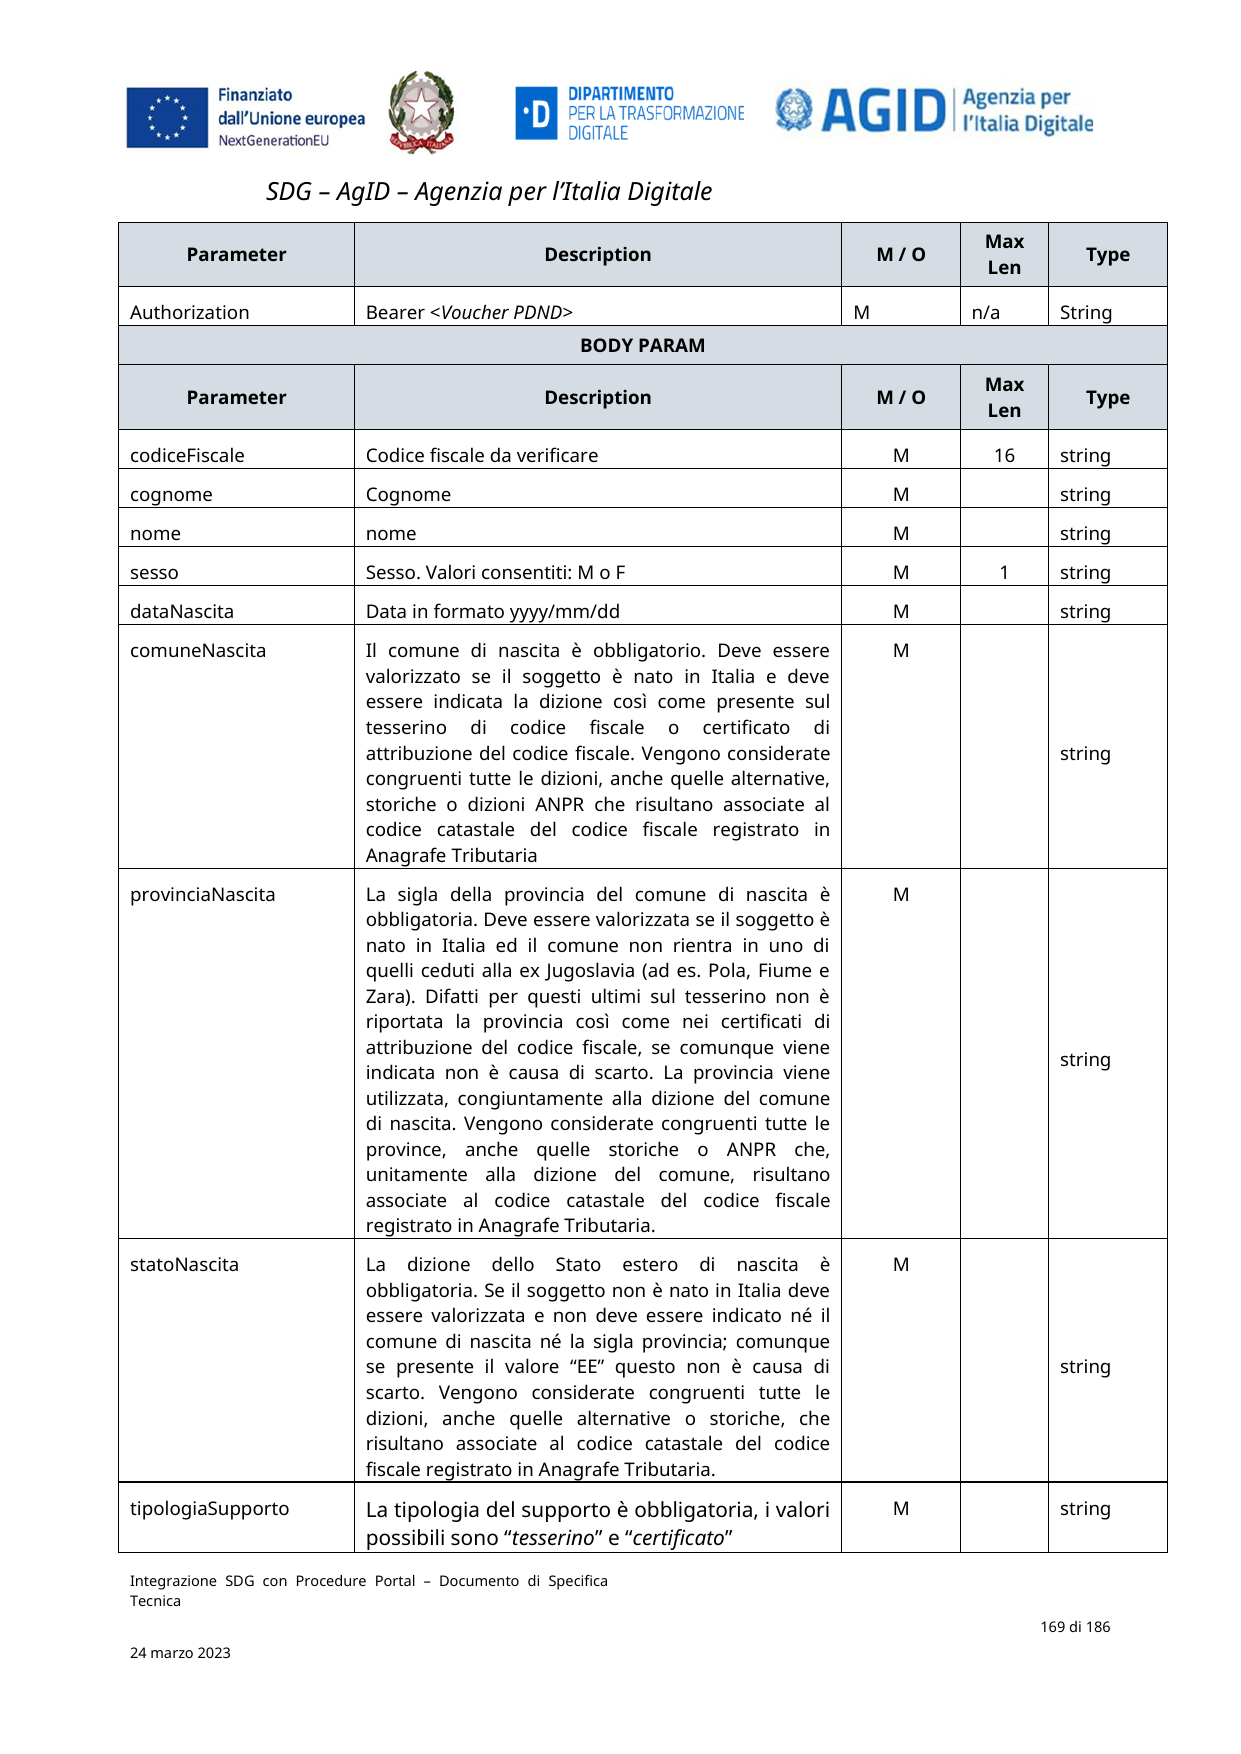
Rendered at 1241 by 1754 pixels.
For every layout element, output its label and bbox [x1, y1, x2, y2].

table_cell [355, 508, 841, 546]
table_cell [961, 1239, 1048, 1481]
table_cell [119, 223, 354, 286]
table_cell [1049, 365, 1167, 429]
picture [118, 71, 1094, 157]
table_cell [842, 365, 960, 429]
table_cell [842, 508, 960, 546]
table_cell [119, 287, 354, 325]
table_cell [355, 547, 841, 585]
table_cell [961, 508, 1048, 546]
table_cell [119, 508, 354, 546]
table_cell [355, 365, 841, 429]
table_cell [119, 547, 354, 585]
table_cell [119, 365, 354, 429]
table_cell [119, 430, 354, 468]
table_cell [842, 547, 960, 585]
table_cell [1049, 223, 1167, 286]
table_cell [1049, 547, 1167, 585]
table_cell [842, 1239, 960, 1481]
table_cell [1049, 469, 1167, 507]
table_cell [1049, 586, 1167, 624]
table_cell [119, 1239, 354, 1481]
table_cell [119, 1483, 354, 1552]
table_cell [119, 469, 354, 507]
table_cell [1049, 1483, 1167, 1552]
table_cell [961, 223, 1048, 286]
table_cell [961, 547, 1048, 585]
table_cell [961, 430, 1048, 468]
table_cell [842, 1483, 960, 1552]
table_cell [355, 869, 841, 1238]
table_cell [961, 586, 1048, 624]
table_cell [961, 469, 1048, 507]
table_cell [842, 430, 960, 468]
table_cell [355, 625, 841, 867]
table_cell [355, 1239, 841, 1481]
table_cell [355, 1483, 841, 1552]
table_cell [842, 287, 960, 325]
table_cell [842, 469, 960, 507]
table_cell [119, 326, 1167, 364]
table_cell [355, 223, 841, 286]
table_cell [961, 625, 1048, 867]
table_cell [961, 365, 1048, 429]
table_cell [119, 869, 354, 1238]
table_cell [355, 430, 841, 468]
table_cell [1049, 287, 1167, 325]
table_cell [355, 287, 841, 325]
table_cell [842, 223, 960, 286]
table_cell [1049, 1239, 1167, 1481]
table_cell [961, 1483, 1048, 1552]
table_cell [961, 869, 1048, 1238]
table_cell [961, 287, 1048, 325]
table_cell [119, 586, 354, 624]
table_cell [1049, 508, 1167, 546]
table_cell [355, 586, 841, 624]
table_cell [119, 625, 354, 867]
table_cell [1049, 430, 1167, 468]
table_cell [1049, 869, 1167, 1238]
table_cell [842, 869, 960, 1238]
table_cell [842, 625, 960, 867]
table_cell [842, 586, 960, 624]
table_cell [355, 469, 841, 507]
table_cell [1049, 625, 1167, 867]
